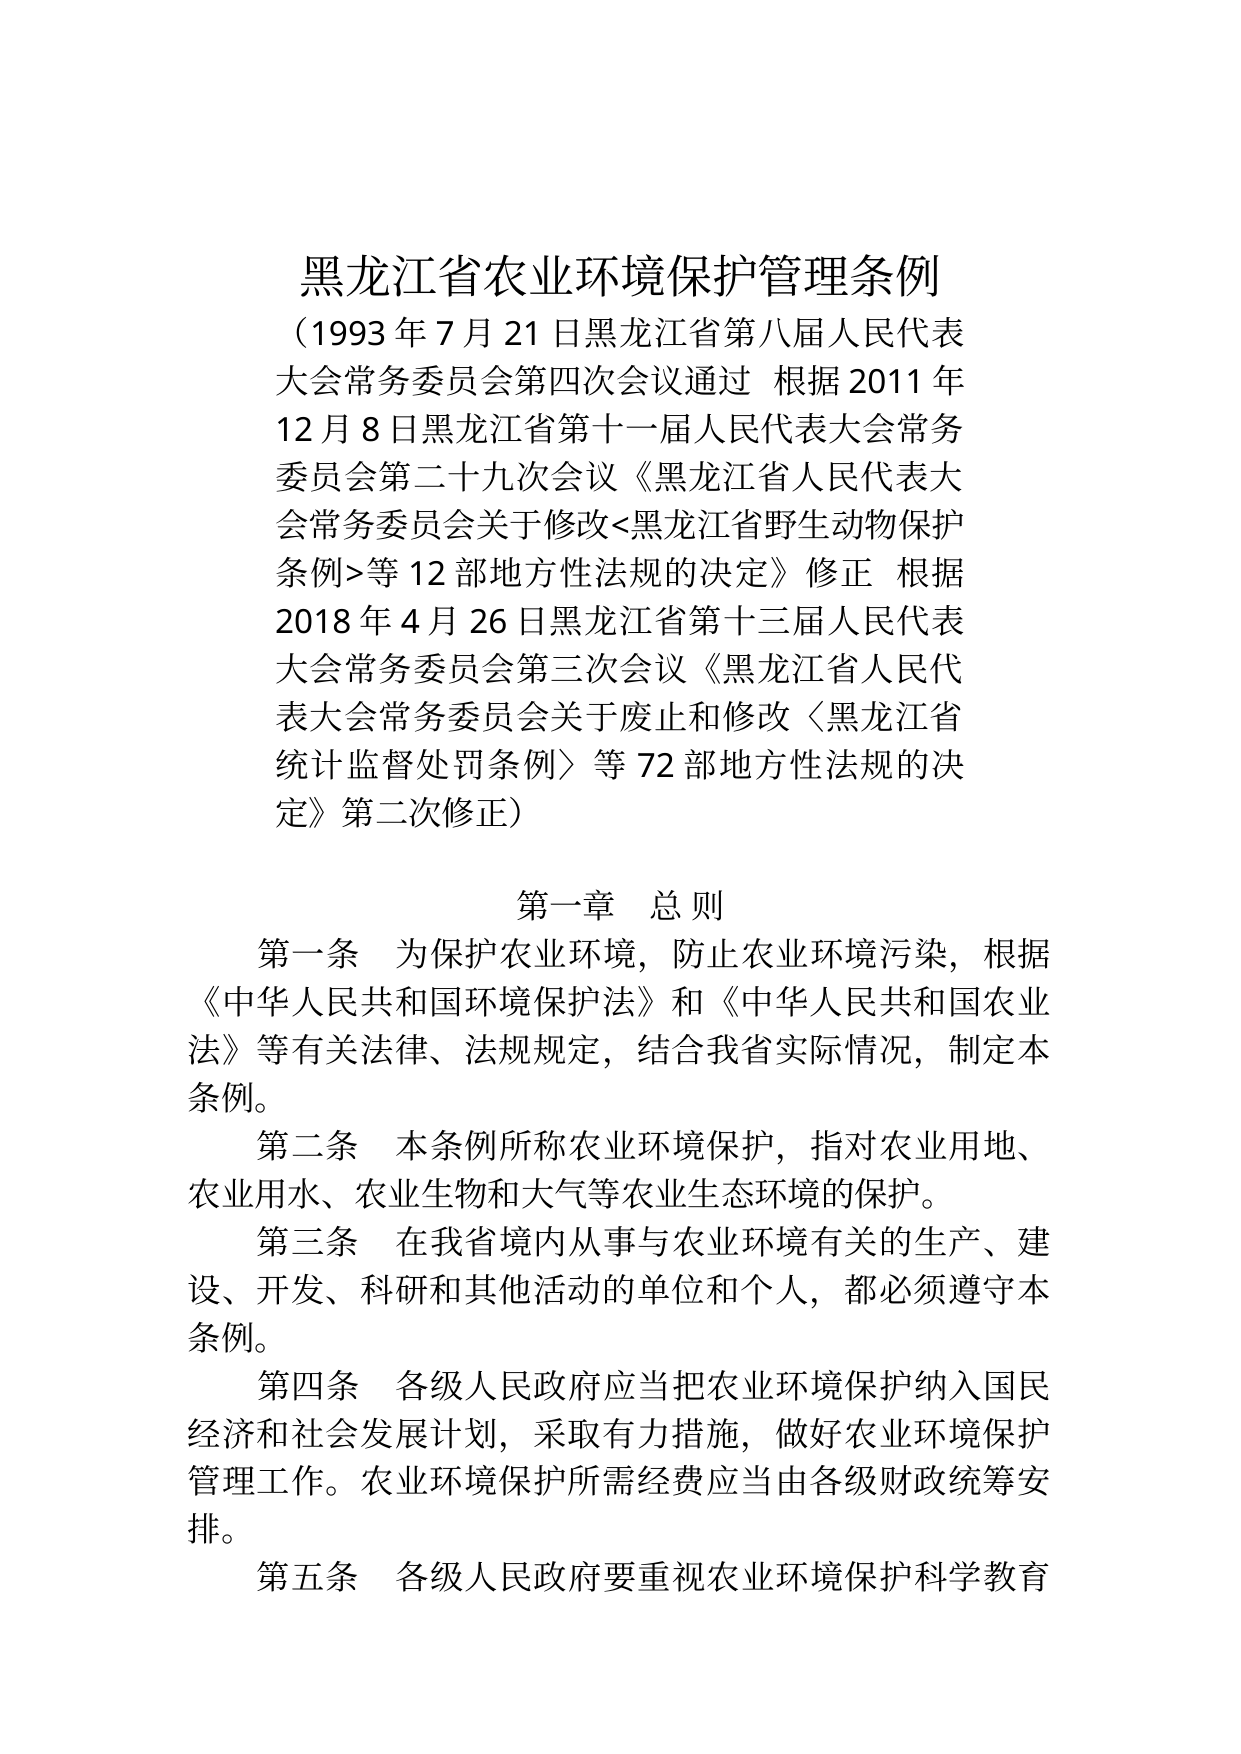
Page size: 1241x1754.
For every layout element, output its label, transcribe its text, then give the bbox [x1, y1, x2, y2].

text 第二条 本条例所称农业环境保护，指对农业用地、农业用水、农业生物和大气等农业生态环境的保护。 [187, 1120, 1053, 1216]
text （1993年7月21日黑龙江省第八届人民代表大会常务委员会第四次会议通过 根据2011年12月8日黑龙江省第十一届人民代表大会常务委员会第二十九次会议《黑龙江省人民代表大会常务委员会关于修改<黑龙江省野生动物保护条例>等12部地方性法规的决定》修正 根据2018年4月26日黑龙江省第十三届人民代表大会常务委员会第三次会议《黑龙江省人民代表大会常务委员会关于废止和修改〈黑龙江省统计监督处罚条例〉等72部地方性法规的决定》第二次修正） [275, 307, 965, 835]
text 第一条 为保护农业环境，防止农业环境污染，根据《中华人民共和国环境保护法》和《中华人民共和国农业法》等有关法律、法规规定，结合我省实际情况，制定本条例。 [187, 928, 1053, 1120]
text 黑龙江省农业环境保护管理条例 [187, 241, 1053, 307]
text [187, 1551, 1053, 1599]
text 第三条 在我省境内从事与农业环境有关的生产、建设、开发、科研和其他活动的单位和个人，都必须遵守本条例。 [187, 1216, 1053, 1360]
text 第四条 各级人民政府应当把农业环境保护纳入国民经济和社会发展计划，采取有力措施，做好农业环境保护管理工作。农业环境保护所需经费应当由各级财政统筹安排。 [187, 1360, 1053, 1551]
text 第一章 总 则 [187, 881, 1053, 928]
